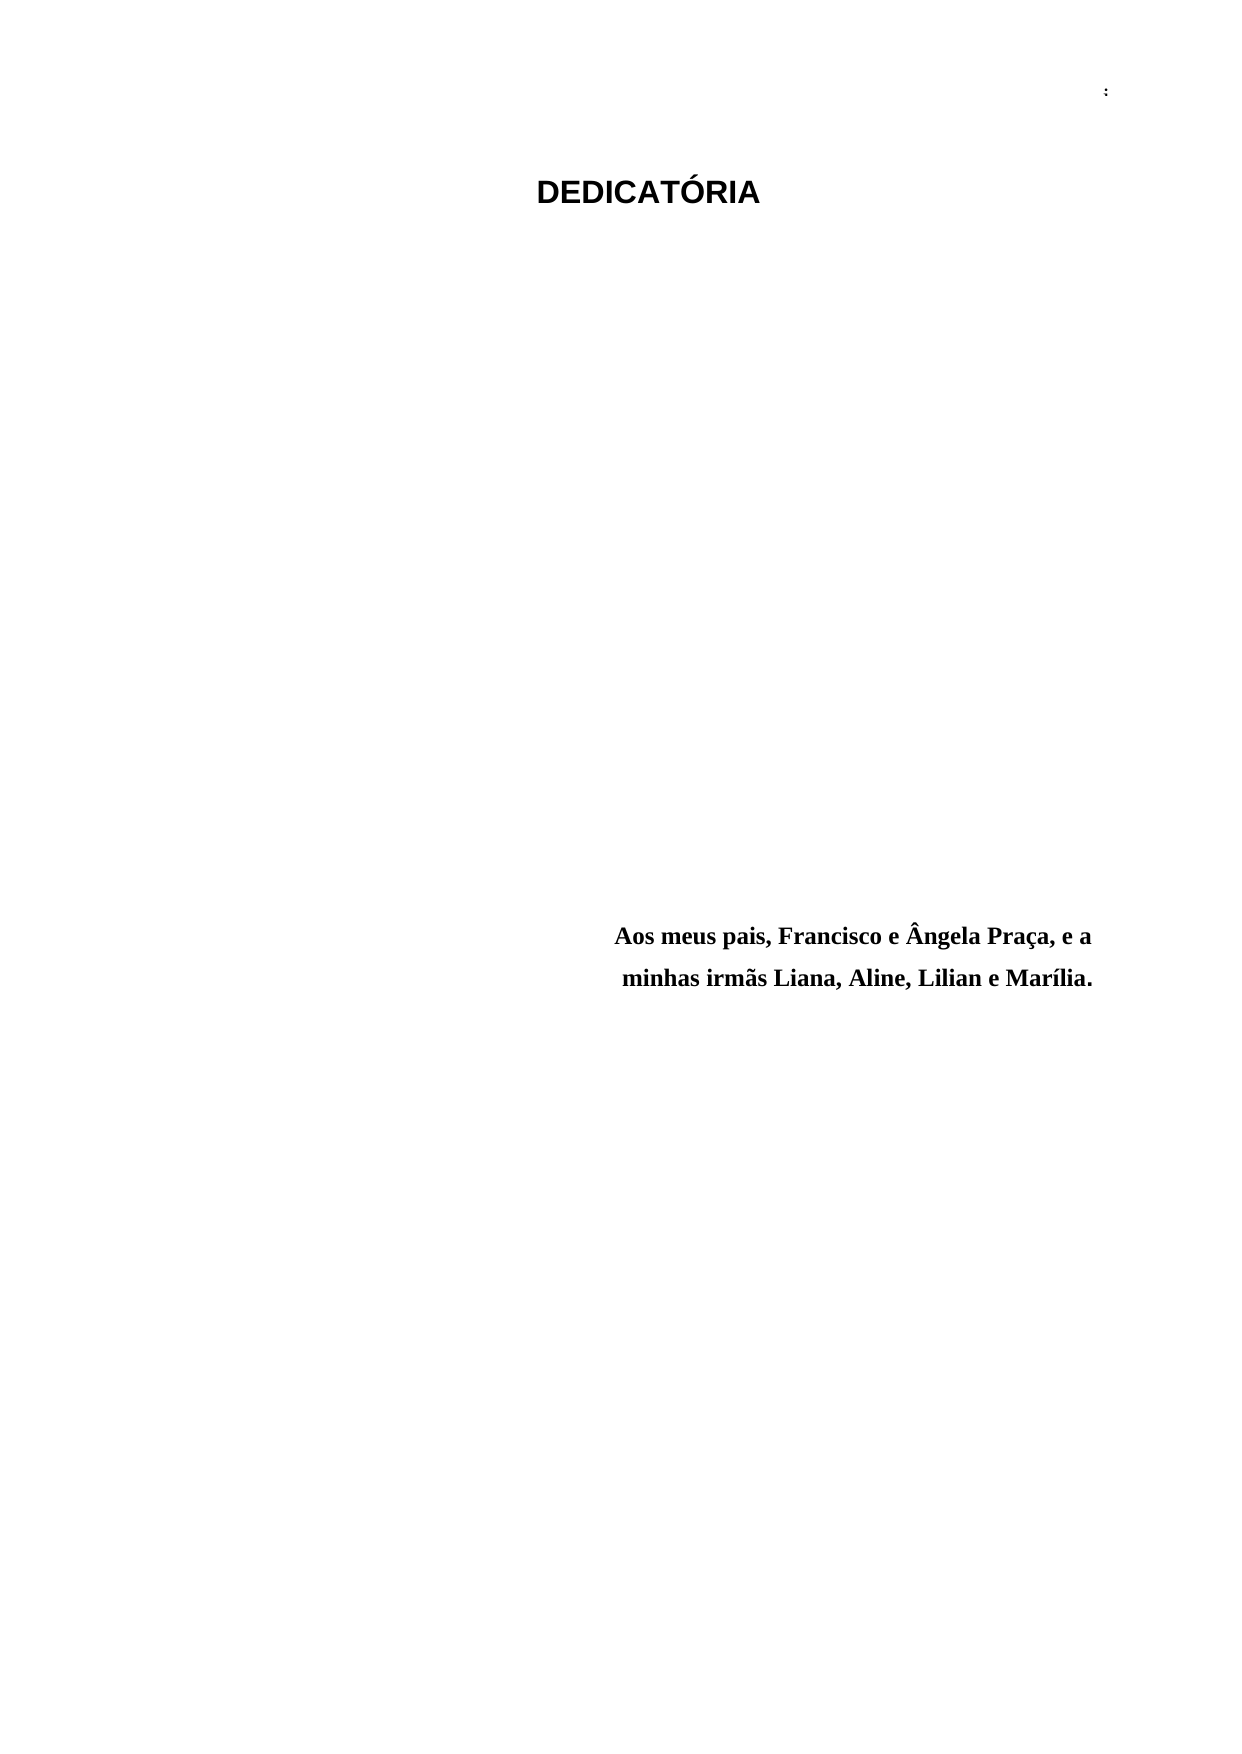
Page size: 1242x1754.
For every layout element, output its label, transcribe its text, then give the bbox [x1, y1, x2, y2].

text Aos meus pais, Francisco e Ângela Praça, e a minhas irmãs Liana, Aline, Lilian e Marília. [614, 921, 1094, 992]
subtitle DEDICATÓRIA [206, 173, 1091, 211]
